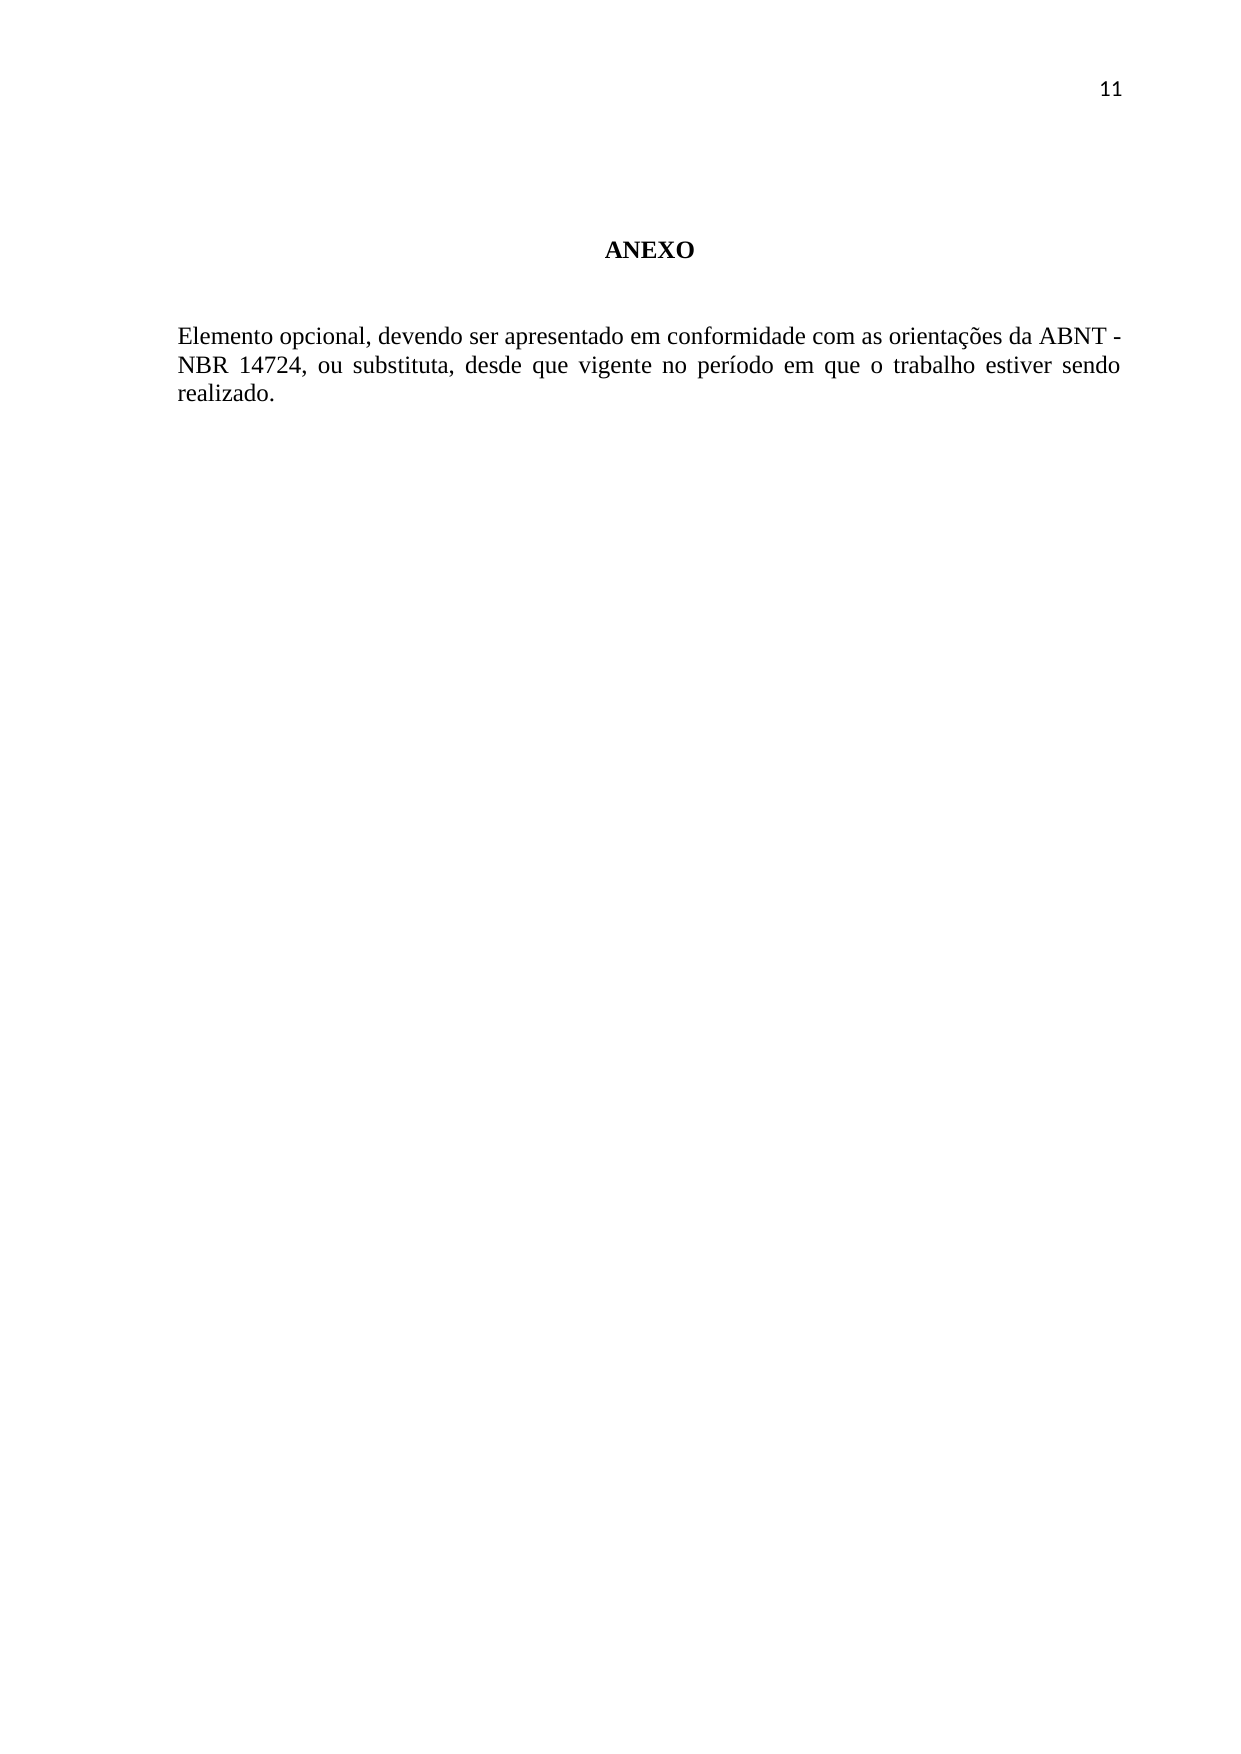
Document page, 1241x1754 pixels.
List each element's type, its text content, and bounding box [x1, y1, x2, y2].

text Elemento opcional, devendo ser apresentado em conformidade com as orientações da ABNT - NBR 14724, ou substituta, desde que vigente no período em que o trabalho estiver sendo realizado. [177, 321, 1122, 407]
text ANEXO [177, 235, 1122, 263]
